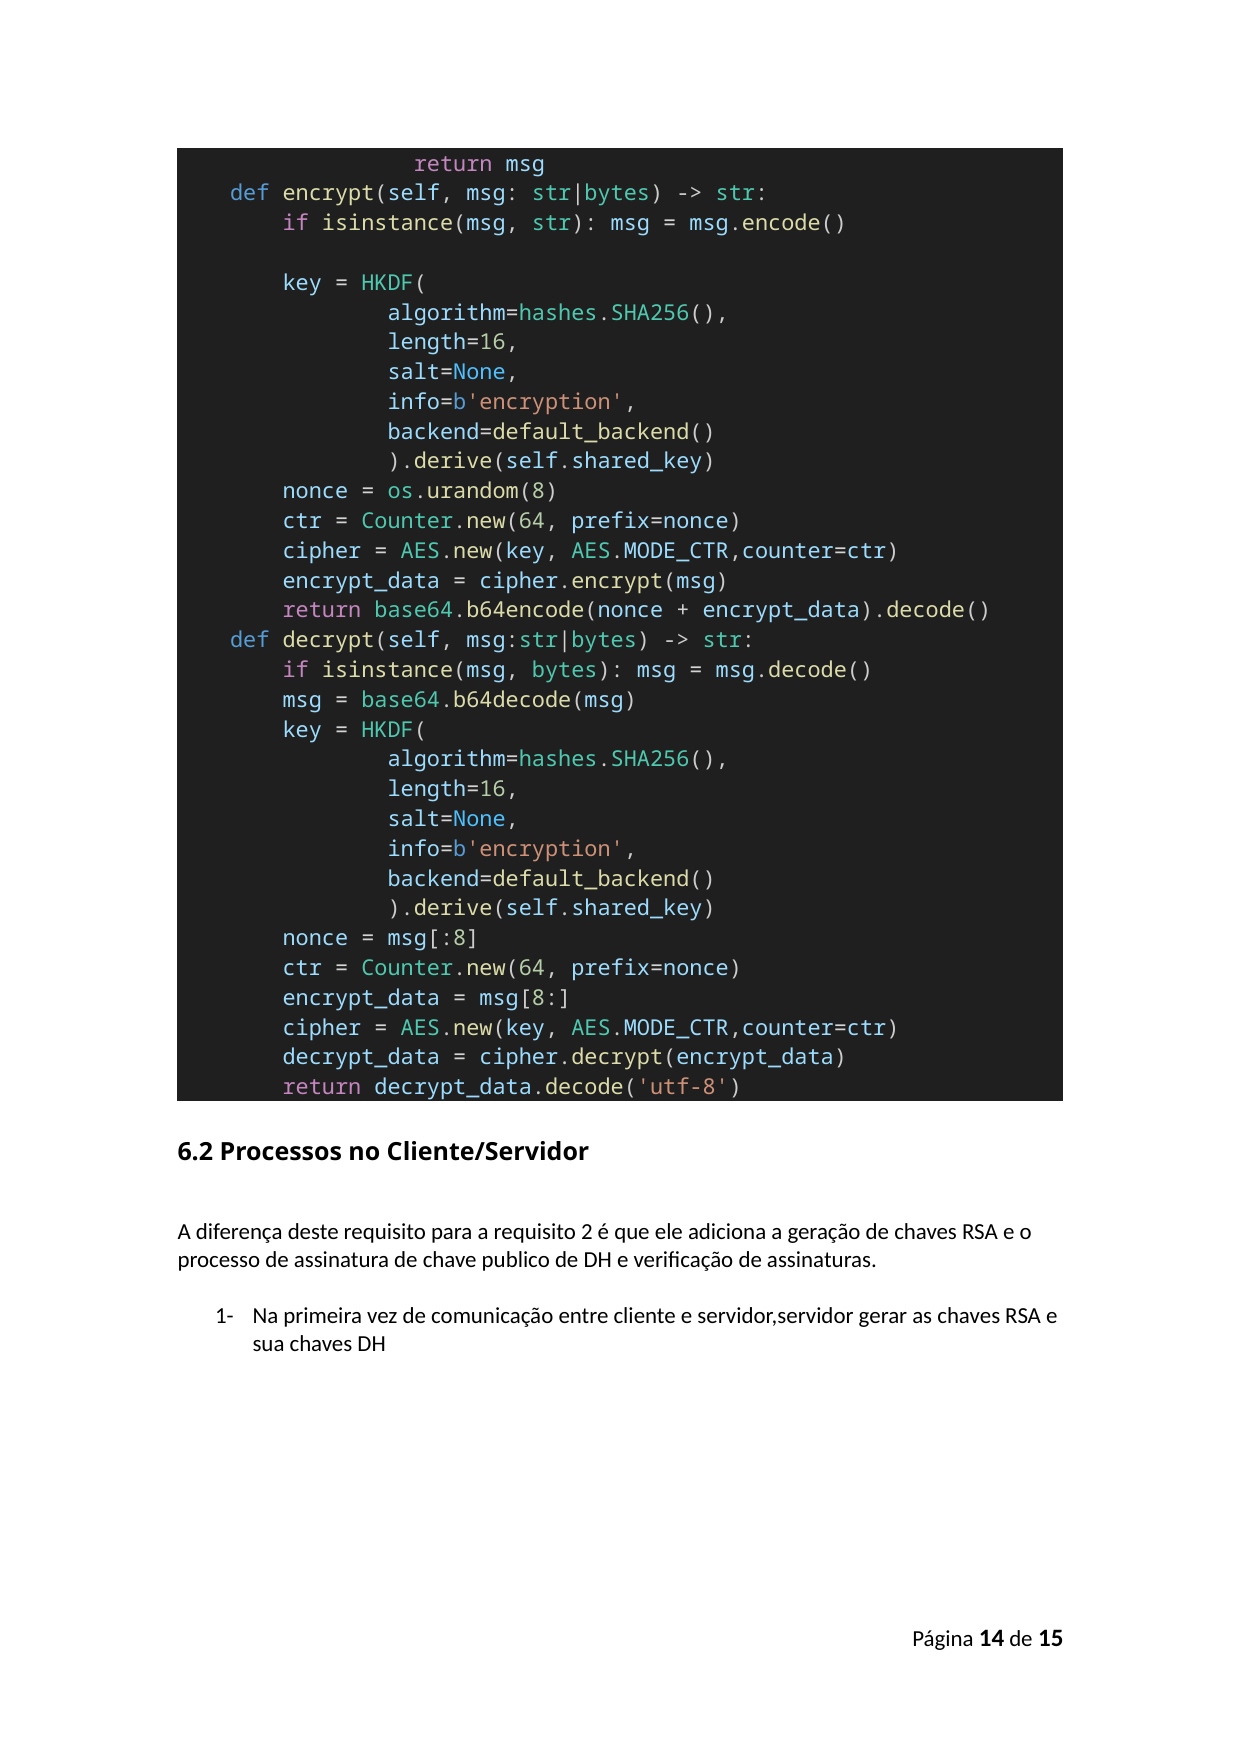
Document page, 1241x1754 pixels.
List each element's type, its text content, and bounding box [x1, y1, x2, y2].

text def decrypt(self, msg:str|bytes) -> str: [177, 624, 1063, 654]
text nonce = os.urandom(8) [177, 475, 1063, 505]
text info=b'encryption', [177, 833, 1063, 863]
text encrypt_data = msg[8:] [177, 982, 1063, 1012]
text info=b'encryption', [177, 386, 1063, 416]
text salt=None, [177, 356, 1063, 386]
text length=16, [177, 326, 1063, 356]
text def encrypt(self, msg: str|bytes) -> str: [177, 177, 1063, 207]
text if isinstance(msg, bytes): msg = msg.decode() [177, 654, 1063, 684]
text decrypt_data = cipher.decrypt(encrypt_data) [177, 1041, 1063, 1071]
text return base64.b64encode(nonce + encrypt_data).decode() [177, 594, 1063, 624]
text ).derive(self.shared_key) [177, 446, 1063, 475]
text return decrypt_data.decode('utf-8') [177, 1071, 1063, 1101]
text backend=default_backend() [177, 416, 1063, 446]
list Na primeira vez de comunicação entre cliente e servidor,servidor gerar as chaves RSA e sua chaves DH [215, 1301, 1063, 1357]
text ctr = Counter.new(64, prefix=nonce) [177, 505, 1063, 535]
text key = HKDF( [177, 267, 1063, 297]
text encrypt_data = cipher.encrypt(msg) [177, 565, 1063, 594]
text length=16, [177, 773, 1063, 803]
subtitle 6.2 Processos no Cliente/Servidor [177, 1133, 1063, 1167]
text algorithm=hashes.SHA256(), [177, 297, 1063, 326]
text algorithm=hashes.SHA256(), [177, 743, 1063, 773]
text key = HKDF( [177, 714, 1063, 743]
text ctr = Counter.new(64, prefix=nonce) [177, 952, 1063, 982]
text nonce = msg[:8] [177, 922, 1063, 952]
text ).derive(self.shared_key) [177, 892, 1063, 922]
text backend=default_backend() [177, 863, 1063, 892]
text cipher = AES.new(key, AES.MODE_CTR,counter=ctr) [177, 1012, 1063, 1041]
text if isinstance(msg, str): msg = msg.encode() [177, 207, 1063, 237]
text A diferença deste requisito para a requisito 2 é que ele adiciona a geração de chaves RSA e o processo de assinatura de chave publico de DH e verificação de assinaturas. [177, 1217, 1063, 1273]
text msg = base64.b64decode(msg) [177, 684, 1063, 714]
text salt=None, [177, 803, 1063, 833]
text cipher = AES.new(key, AES.MODE_CTR,counter=ctr) [177, 535, 1063, 565]
text return msg [177, 148, 1063, 177]
